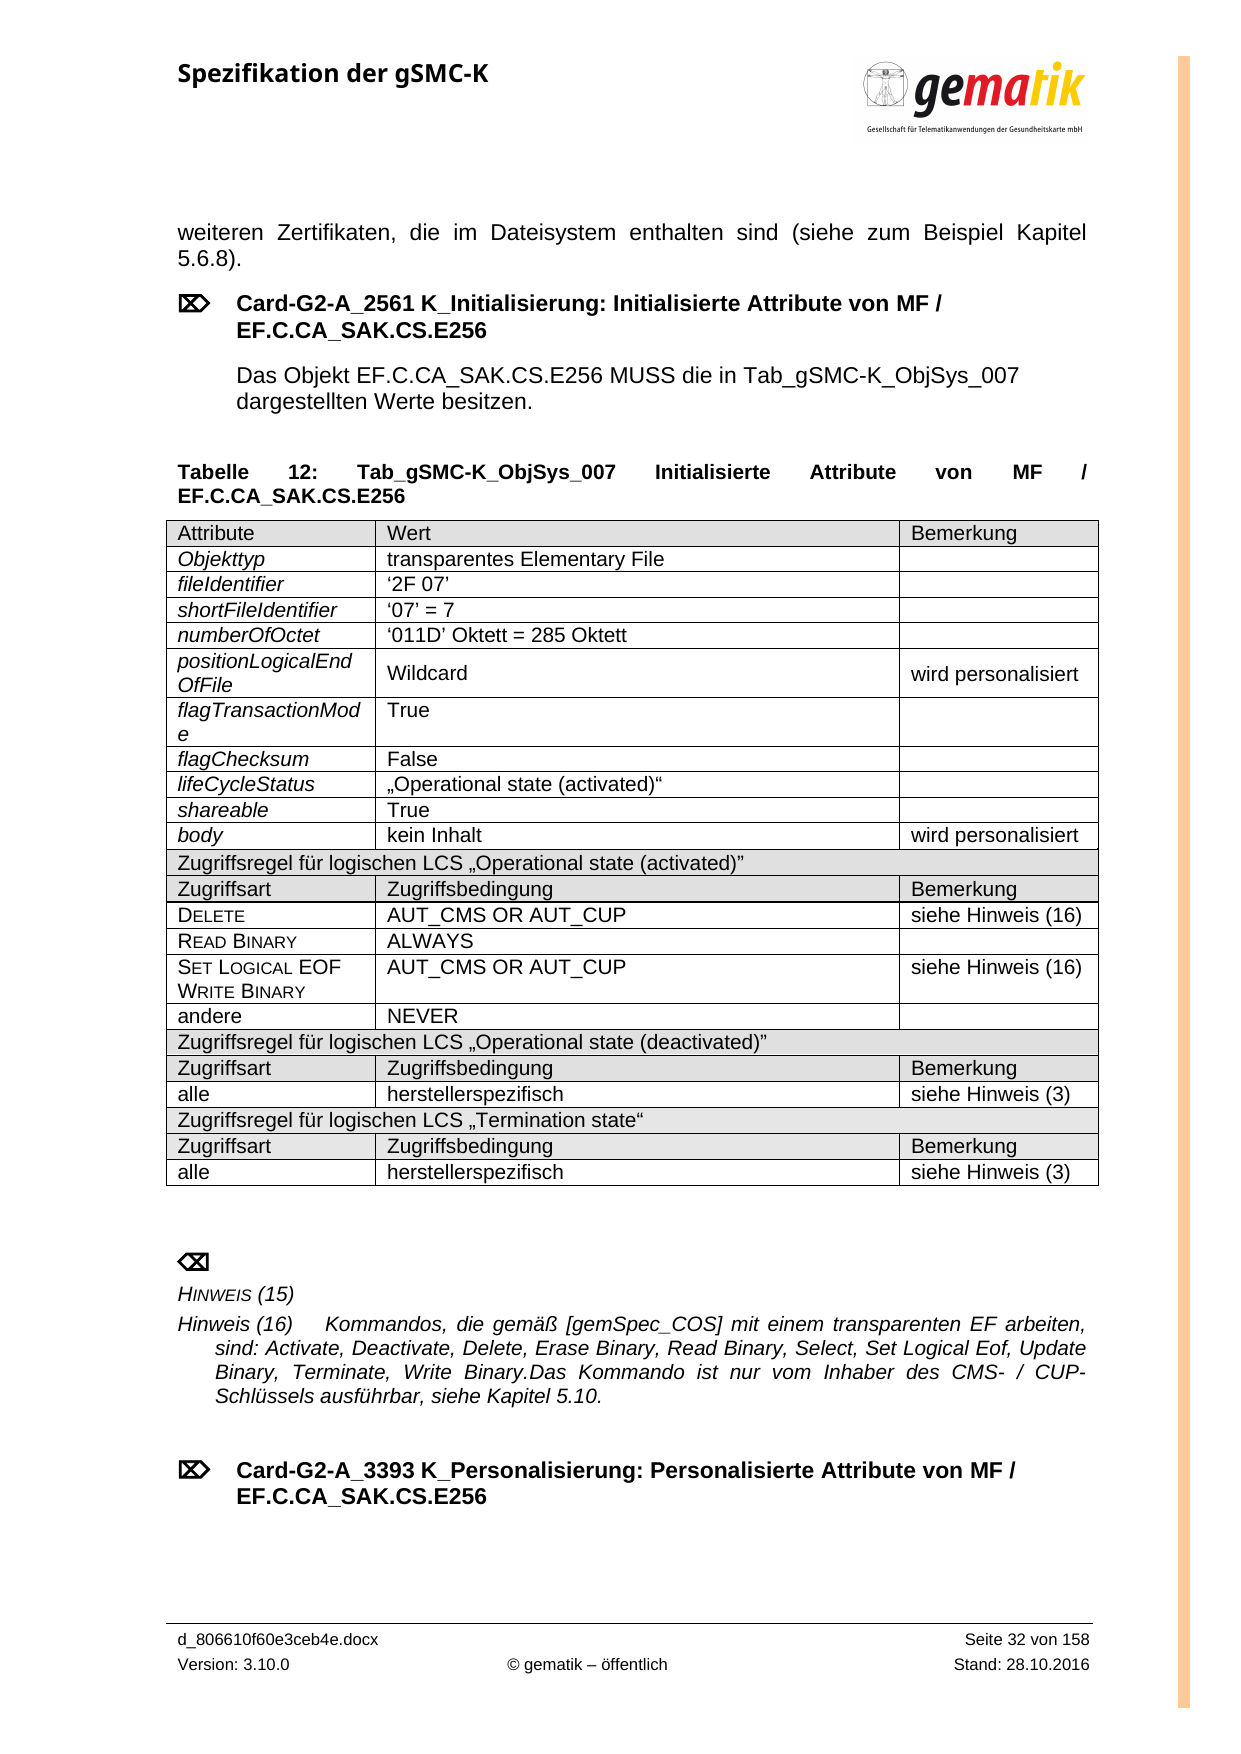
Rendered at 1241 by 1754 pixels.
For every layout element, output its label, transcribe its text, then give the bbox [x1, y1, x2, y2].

table_cell Bemerkung [900, 876, 1098, 901]
table_cell alle [167, 1160, 375, 1185]
table_cell Zugriffsart [167, 876, 375, 901]
table_cell flagChecksum [167, 747, 375, 771]
table_cell True [376, 798, 899, 822]
table_cell herstellerspezifisch [376, 1082, 899, 1107]
table_cell siehe Hinweis (17) [900, 955, 1098, 1002]
table_cell andere [167, 1004, 375, 1028]
table_cell Bemerkung [900, 1134, 1098, 1159]
table_cell [900, 623, 1098, 648]
table_cell NEVER [376, 1004, 899, 1028]
table_cell [900, 772, 1098, 797]
table_cell Delete [167, 903, 375, 927]
table_cell Zugriffsbedingung [376, 1134, 899, 1159]
table_cell AUT_CMS OR AUT_CUP [376, 955, 899, 1002]
text Das Kommando ist nur vom Inhaber des CMS- / CUP-Schlüssels ausführbar, siehe Kapitel 5.10. [177, 1312, 1087, 1408]
table_cell True [376, 698, 899, 746]
table_cell [900, 798, 1098, 822]
table_cell siehe Hinweis (3) [900, 1160, 1098, 1185]
table_cell [900, 598, 1098, 622]
text Card-G2-A_2561 K_Initialisierung: Initialisierte Attribute von MF / EF.C.CA_SAK.CS.E256 [177, 290, 1087, 343]
table_cell ‘07’ = 7 [376, 598, 899, 622]
table_cell False [376, 747, 899, 771]
table_cell Zugriffsregel für logischen LCS „Operational state (deactivated)” [167, 1030, 1098, 1054]
table_cell transparentes Elementary File [376, 547, 899, 571]
table_cell „Operational state (activated)“ [376, 772, 899, 797]
table_header Bemerkung [900, 521, 1098, 546]
table_cell Wildcard [376, 649, 899, 697]
picture [854, 56, 1088, 143]
table_cell [900, 698, 1098, 746]
table_cell Zugriffsbedingung [376, 876, 899, 901]
table_cell flagTransactionMode [167, 698, 375, 746]
table_cell herstellerspezifisch [376, 1160, 899, 1185]
table_cell [900, 547, 1098, 571]
table_cell Zugriffsregel für logischen LCS „Termination state“ [167, 1108, 1098, 1133]
table_cell positionLogicalEndOfFile [167, 649, 375, 697]
table_cell Zugriffsart [167, 1134, 375, 1159]
table_cell Zugriffsregel für logischen LCS „Operational state (activated)” [167, 850, 1098, 875]
text Kommandos, die gemäß [gemSpec_COS] mit einem transparenten EF arbeiten, sind: Activate, Deactivate, Delete, Erase Binary, Read Binary, Select, Set Logical Eof, Update Binary, Terminate, Write Binary. [177, 1282, 1087, 1306]
table_cell Read Binary [167, 929, 375, 953]
table_cell ‘2F 07’ [376, 572, 899, 597]
table_cell [900, 929, 1098, 953]
table_cell [900, 572, 1098, 597]
text Card-G2-A_3393 K_Personalisierung: Personalisierte Attribute von MF / EF.C.CA_SAK.CS.E256 [177, 1457, 1087, 1509]
table_cell ‘011D’ Oktett = 285 Oktett [376, 623, 899, 648]
table_cell numberOfOctet [167, 623, 375, 648]
table_cell AUT_CMS OR AUT_CUP [376, 903, 899, 927]
table_cell wird personalisiert [900, 823, 1098, 849]
table_header Wert [376, 521, 899, 546]
text Das Objekt EF.C.CA_SAK.CS.E256 MUSS die in Tab_gSMC-K_ObjSys_007 dargestellten Werte besitzen. [236, 362, 1087, 414]
table_header Attribute [167, 521, 375, 546]
table_cell Bemerkung [900, 1056, 1098, 1081]
table_cell Objekttyp [167, 547, 375, 571]
table_cell [900, 1004, 1098, 1028]
table_cell shortFileIdentifier [167, 598, 375, 622]
table_cell lifeCycleStatus [167, 772, 375, 797]
table_cell siehe Hinweis (3) [900, 1082, 1098, 1107]
table_cell Zugriffsbedingung [376, 1056, 899, 1081]
table_cell Zugriffsart [167, 1056, 375, 1081]
table_cell shareable [167, 798, 375, 822]
table_cell siehe Hinweis (17) [900, 903, 1098, 927]
table_cell [900, 747, 1098, 771]
table_cell body [167, 823, 375, 849]
table_cell wird personalisiert [900, 649, 1098, 697]
table_cell ALWAYS [376, 929, 899, 953]
text Tabelle 12: Tab_gSMC-K_ObjSys_007 Initialisierte Attribute von MF / EF.C.CA_SAK.CS.E256 [177, 459, 1087, 507]
table_cell alle [167, 1082, 375, 1107]
table_cell fileIdentifier [167, 572, 375, 597]
table_cell kein Inhalt [376, 823, 899, 849]
table_cell Set Logical EOF Write Binary [167, 955, 375, 1002]
